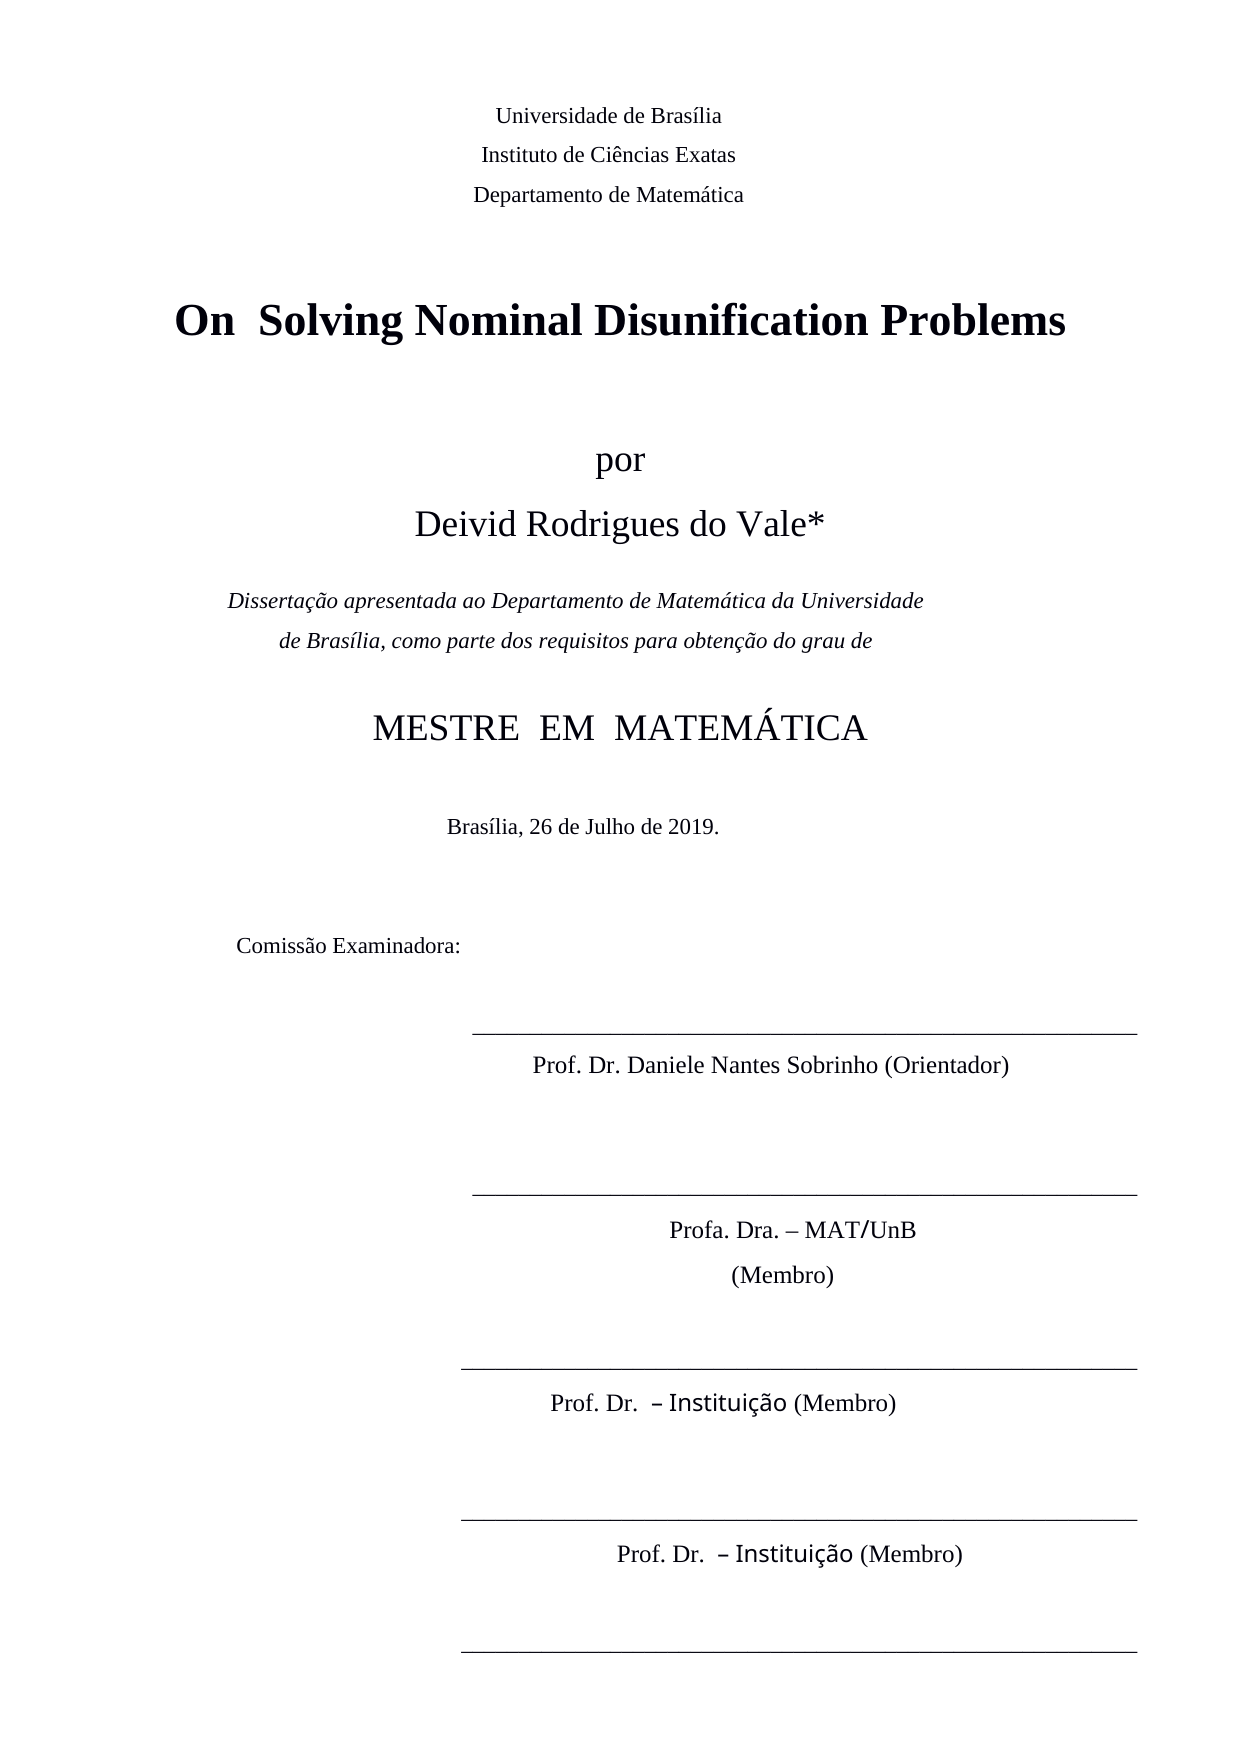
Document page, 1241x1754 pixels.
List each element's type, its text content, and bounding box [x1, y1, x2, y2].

text __________________________________________________________ [236, 1172, 1137, 1199]
text Brasília, 26 de Julho de 2019. [236, 813, 930, 840]
text Prof. Dr. Daniele Nantes Sobrinho (Orientador) [236, 1050, 1137, 1079]
text Comissão Examinadora: [236, 932, 930, 958]
text ___________________________________________________________ [236, 1629, 1137, 1655]
text por [59, 436, 1181, 479]
subtitle On Solving Nominal Disunification Problems [59, 292, 1181, 345]
text __________________________________________________________ [236, 1011, 1137, 1037]
text ___________________________________________________________ [236, 1498, 1137, 1524]
text Prof. Dr. – Instituição (Membro) [236, 1537, 1137, 1570]
text MESTRE EM MATEMÁTICA [59, 706, 1181, 749]
text ___________________________________________________________ [236, 1347, 1137, 1373]
text Deivid Rodrigues do Vale* [59, 501, 1181, 544]
text Prof. Dr. – Instituição (Membro) [59, 1386, 1181, 1419]
text Dissertação apresentada ao Departamento de Matemática da Universidade de Brasília, como parte dos requisitos para obtenção do grau de [222, 587, 930, 653]
text Profa. Dra. – MAT/UnB (Membro) [236, 1212, 1137, 1289]
